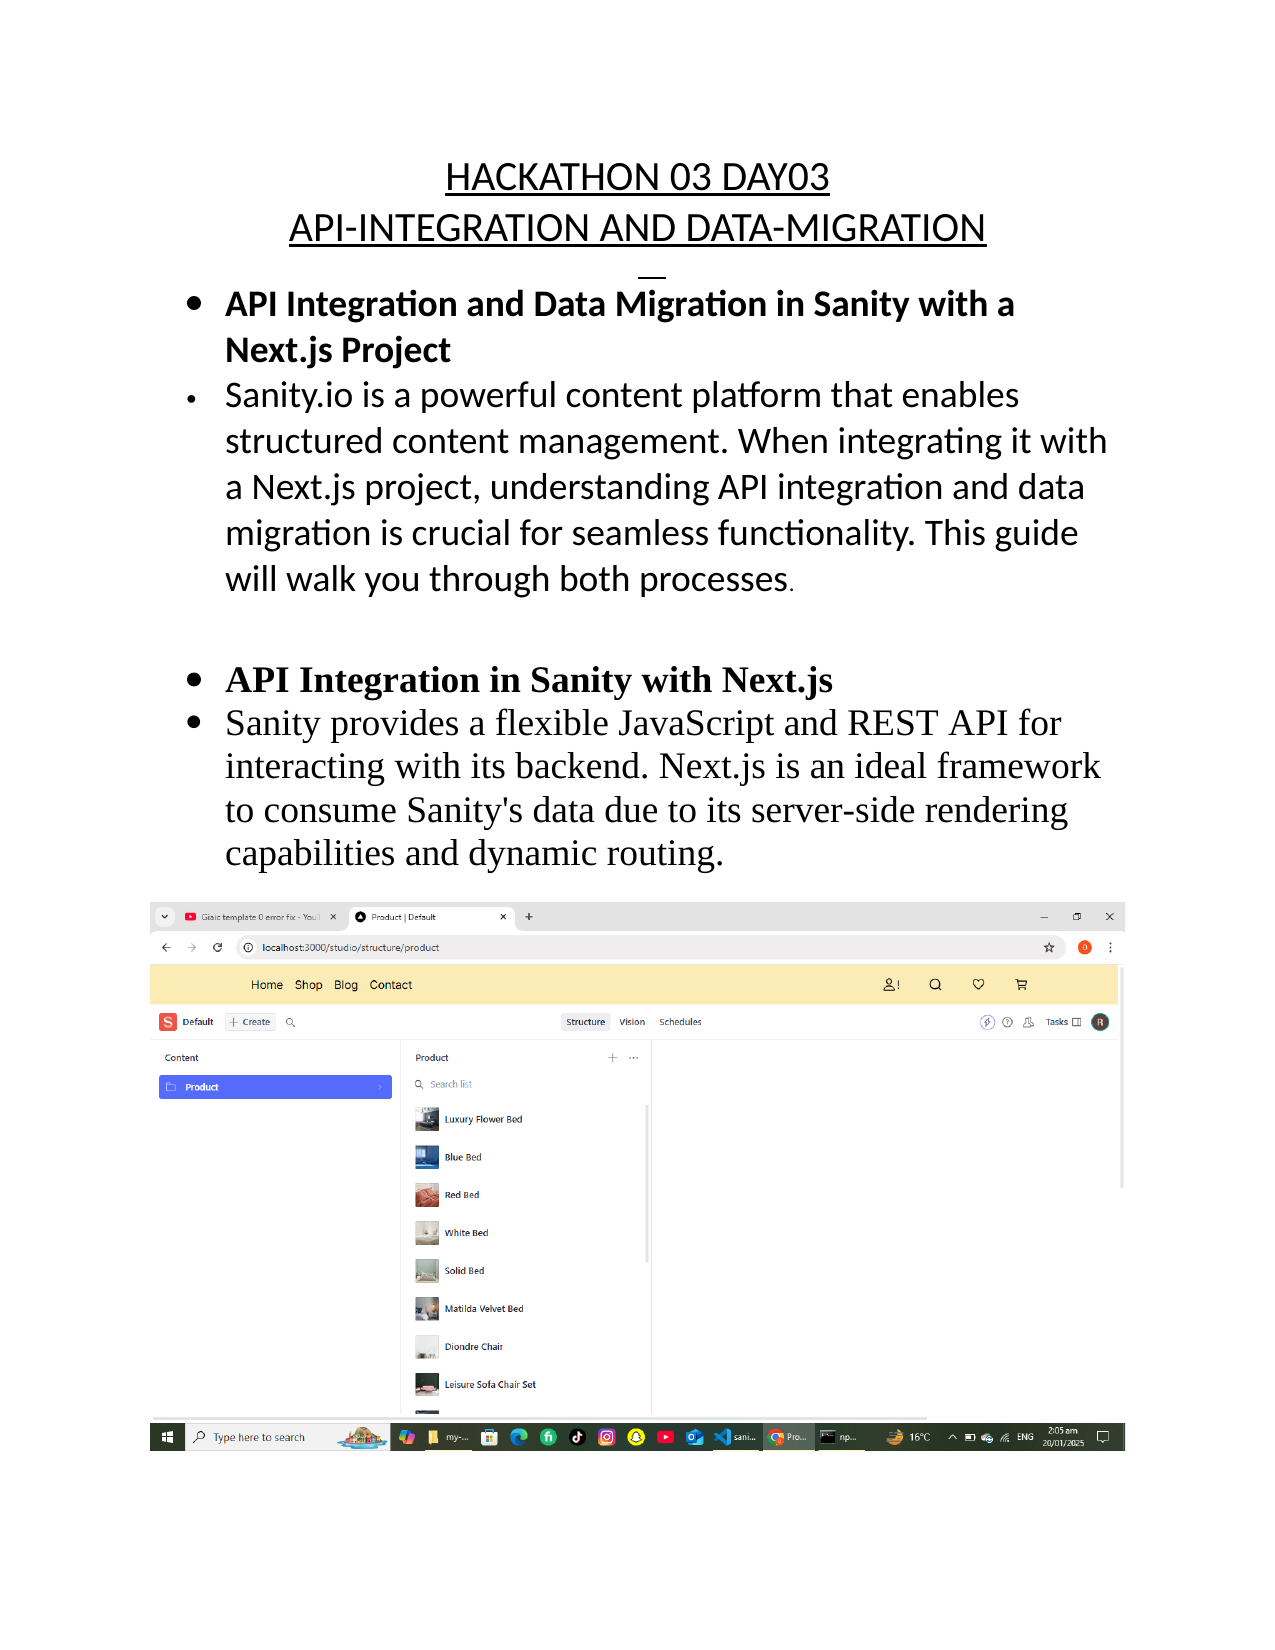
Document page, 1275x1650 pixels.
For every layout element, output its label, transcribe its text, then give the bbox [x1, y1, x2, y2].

list API Integration in Sanity with Next.js [187, 658, 1125, 701]
list Sanity.io is a powerful content platform that enables structured content management. When integrating it with a Next.js project, understanding API integration and data migration is crucial for seamless functionality. This guide will walk you through both processes. [187, 371, 1125, 601]
text HACKATHON 03 DAY03 [150, 150, 1125, 201]
list Sanity provides a flexible JavaScript and REST API for interacting with its backend. Next.js is an ideal framework to consume Sanity's data due to its server-side rendering capabilities and dynamic routing. [187, 701, 1125, 873]
list API Integration and Data Migration in Sanity with a Next.js Project [187, 280, 1125, 371]
picture [150, 902, 1125, 1451]
text API-INTEGRATION AND DATA-MIGRATION [150, 201, 1125, 252]
